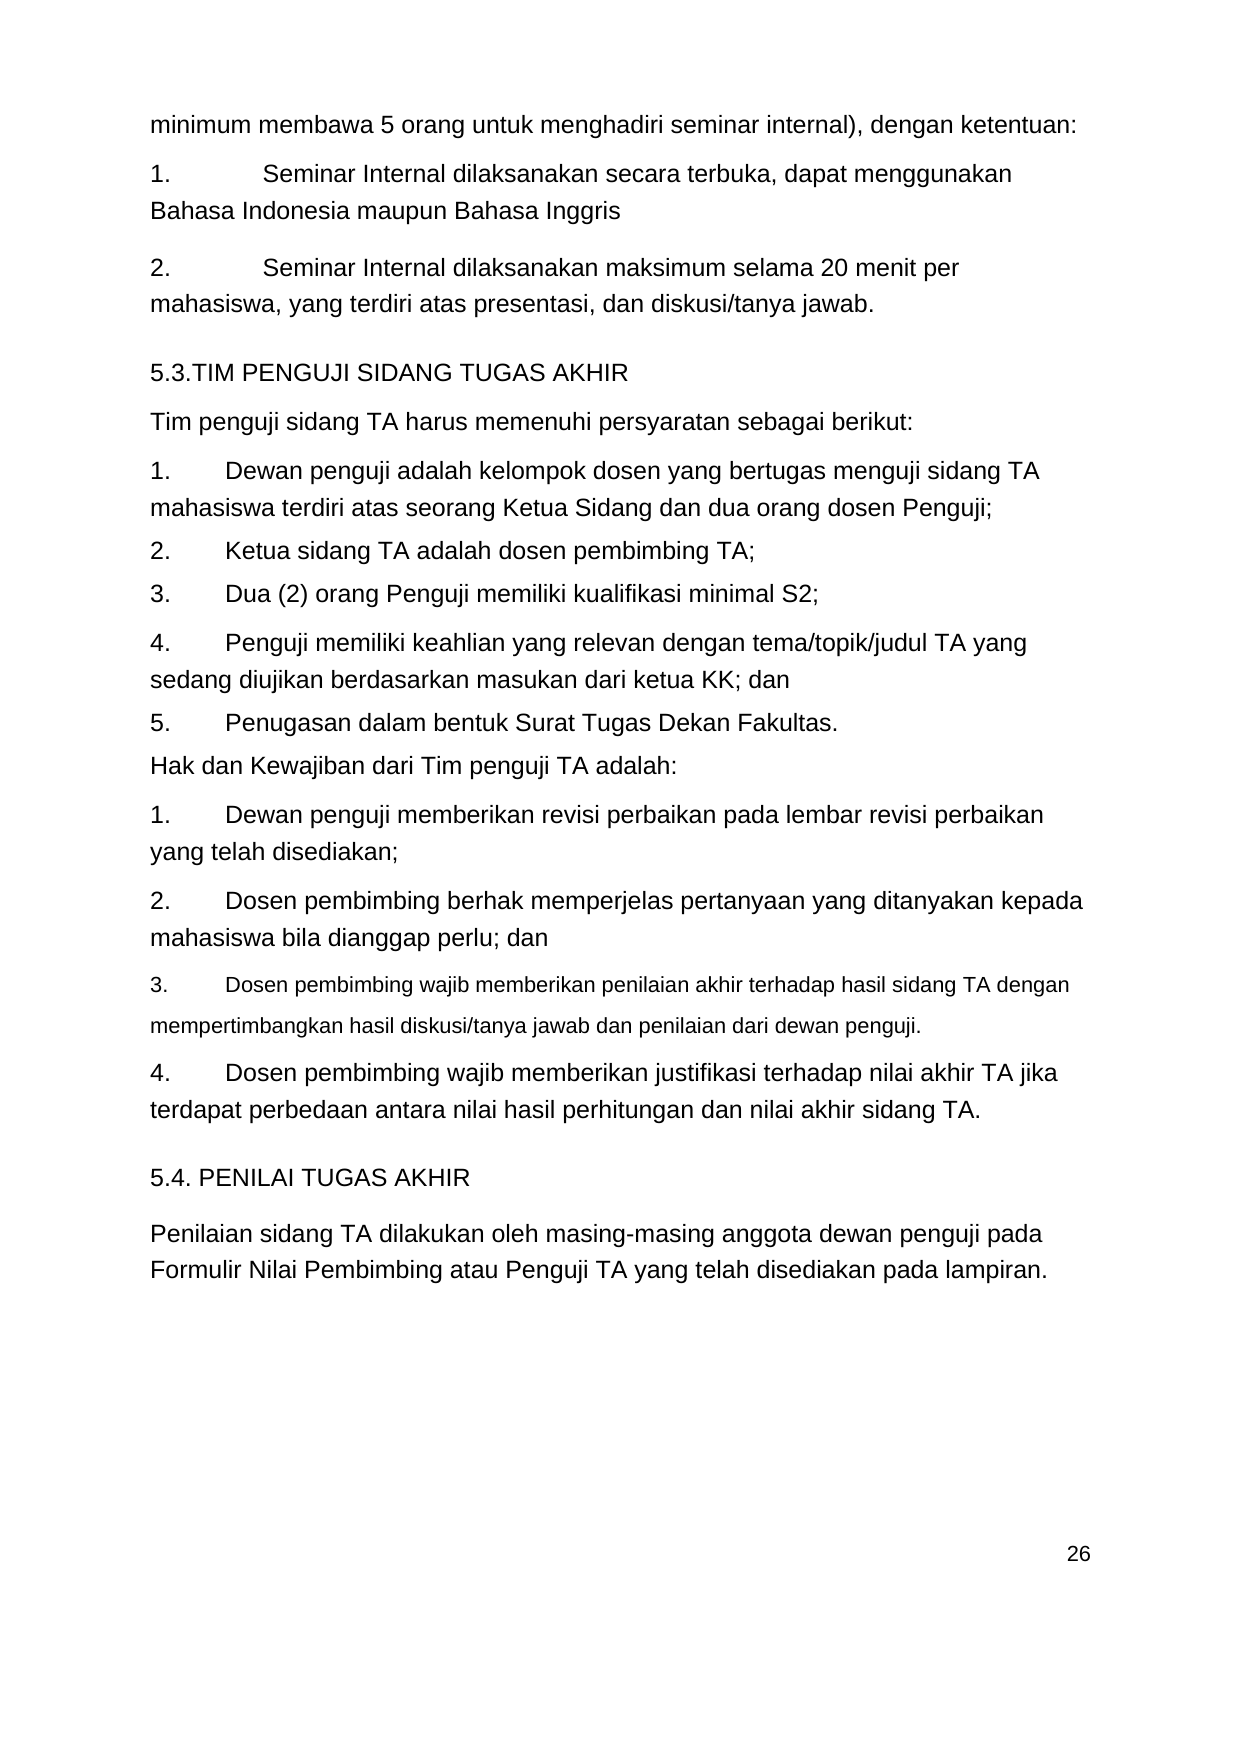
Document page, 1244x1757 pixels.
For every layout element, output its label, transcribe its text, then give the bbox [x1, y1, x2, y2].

list Dosen pembimbing wajib memberikan justifikasi terhadap nilai akhir TA jika terdapat perbedaan antara nilai hasil perhitungan dan nilai akhir sidang TA. [150, 1058, 1094, 1124]
list Dua (2) orang Penguji memiliki kualifikasi minimal S2; [150, 579, 1094, 607]
list Penguji memiliki keahlian yang relevan dengan tema/topik/judul TA yang sedang diujikan berdasarkan masukan dari ketua KK; dan [150, 628, 1094, 694]
text Tim penguji sidang TA harus memenuhi persyaratan sebagai berikut: [150, 407, 1094, 435]
text 26 [1067, 1541, 1094, 1566]
list Dewan penguji adalah kelompok dosen yang bertugas menguji sidang TA mahasiswa terdiri atas seorang Ketua Sidang dan dua orang dosen Penguji; [150, 456, 1094, 522]
list Seminar Internal dilaksanakan maksimum selama 20 menit per mahasiswa, yang terdiri atas presentasi, dan diskusi/tanya jawab. [150, 253, 1094, 318]
text 5.3.TIM PENGUJI SIDANG TUGAS AKHIR [150, 357, 1094, 386]
list Dosen pembimbing berhak memperjelas pertanyaan yang ditanyakan kepada mahasiswa bila dianggap perlu; dan [150, 886, 1094, 952]
text minimum membawa 5 orang untuk menghadiri seminar internal), dengan ketentuan: [150, 110, 1094, 139]
list Dewan penguji memberikan revisi perbaikan pada lembar revisi perbaikan yang telah disediakan; [150, 800, 1094, 866]
text Hak dan Kewajiban dari Tim penguji TA adalah: [150, 751, 1094, 780]
list Seminar Internal dilaksanakan secara terbuka, dapat menggunakan Bahasa Indonesia maupun Bahasa Inggris [150, 159, 1094, 225]
list Dosen pembimbing wajib memberikan penilaian akhir terhadap hasil sidang TA dengan mempertimbangkan hasil diskusi/tanya jawab dan penilaian dari dewan penguji. [150, 972, 1094, 1038]
text Penilaian sidang TA dilakukan oleh masing-masing anggota dewan penguji pada Formulir Nilai Pembimbing atau Penguji TA yang telah disediakan pada lampiran. [150, 1219, 1087, 1284]
list Ketua sidang TA adalah dosen pembimbing TA; [150, 536, 1094, 564]
list Penugasan dalam bentuk Surat Tugas Dekan Fakultas. [150, 708, 1094, 737]
text 5.4. PENILAI TUGAS AKHIR [150, 1163, 1094, 1192]
